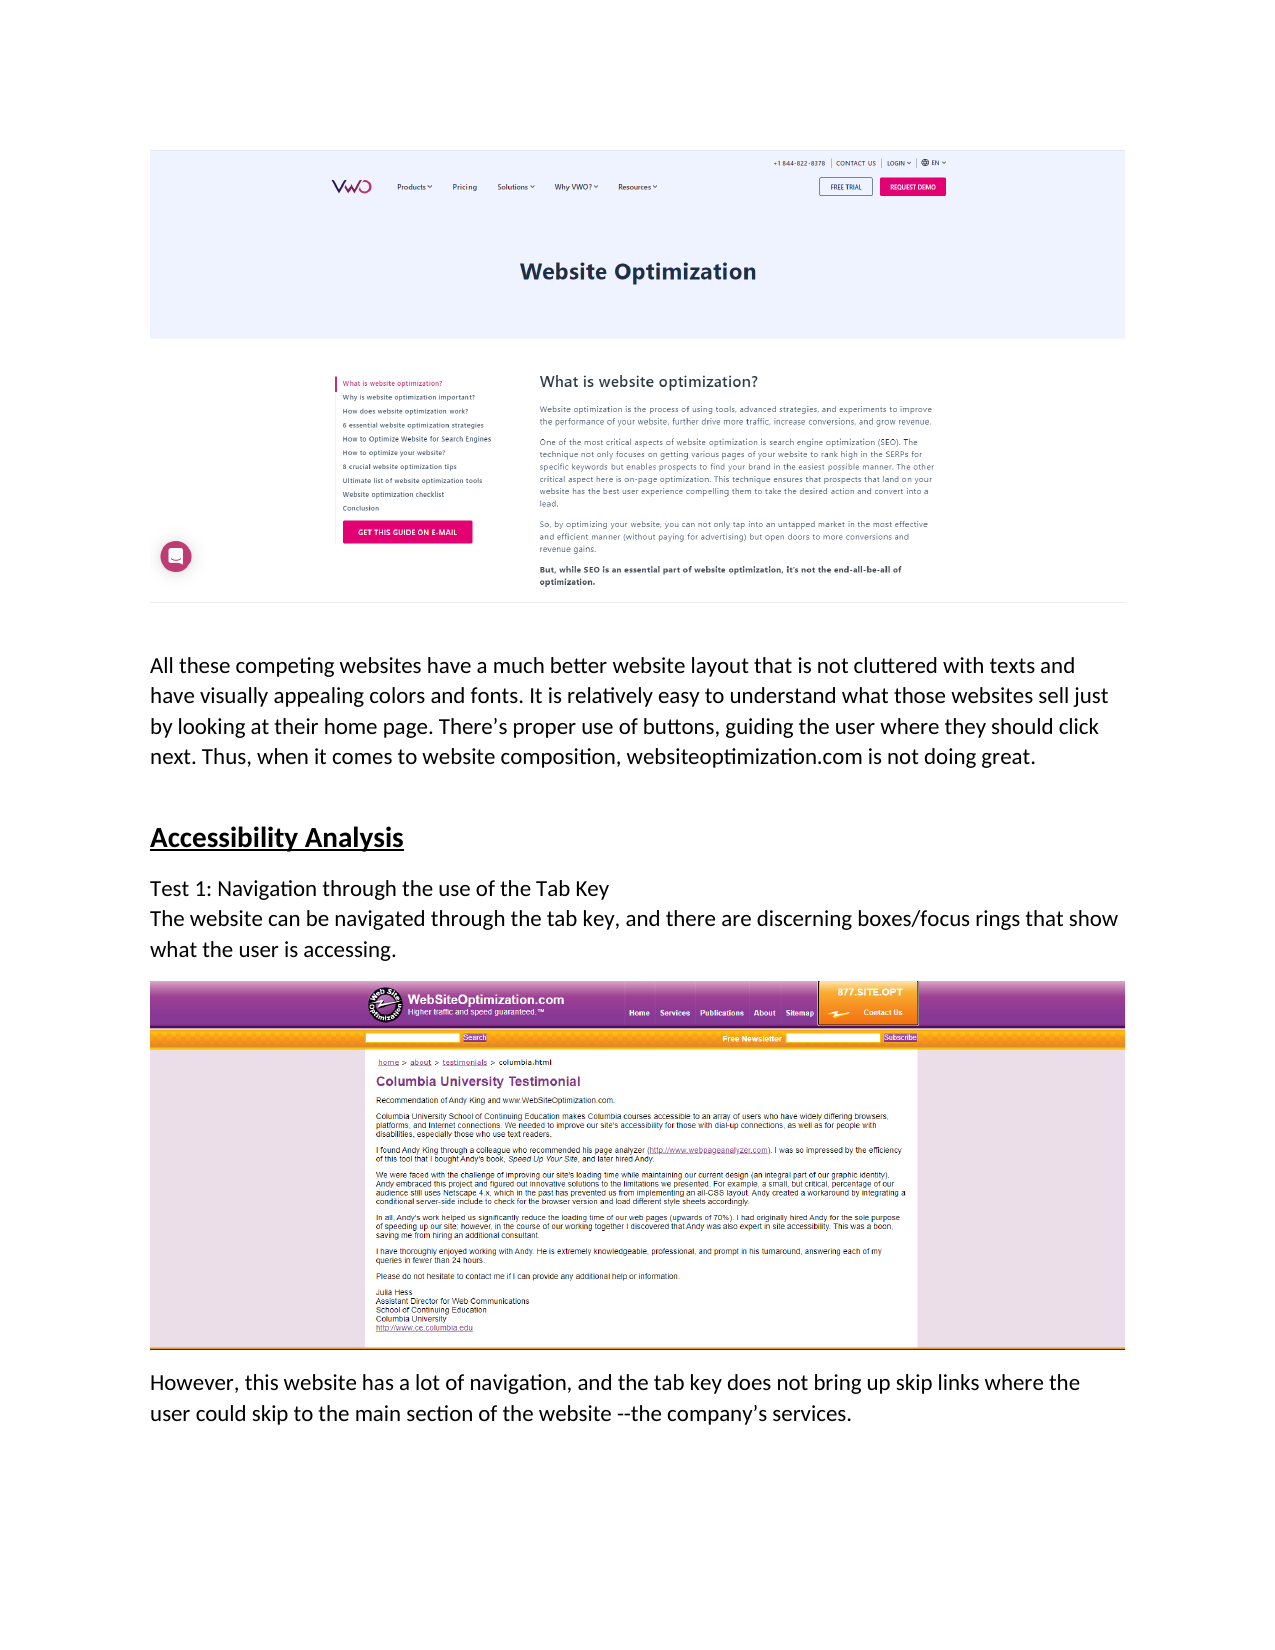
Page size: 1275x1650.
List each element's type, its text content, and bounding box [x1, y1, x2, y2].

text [150, 1368, 1125, 1457]
text All these competing websites have a much better website layout that is not cluttered with texts and have visually appealing colors and fonts. It is relatively easy to understand what those websites sell just by looking at their home page. There’s proper use of buttons, guiding the user where they should click next. Thus, when it comes to website composition, websiteoptimization.com is not doing great. [150, 651, 1125, 800]
picture [150, 981, 1125, 1350]
picture [150, 150, 1125, 603]
text Test 1: Navigation through the use of the Tab Key The website can be navigated through the tab key, and there are discerning boxes/focus rings that show what the user is accessing. [150, 874, 1125, 963]
text Accessibility Analysis [150, 819, 1125, 855]
